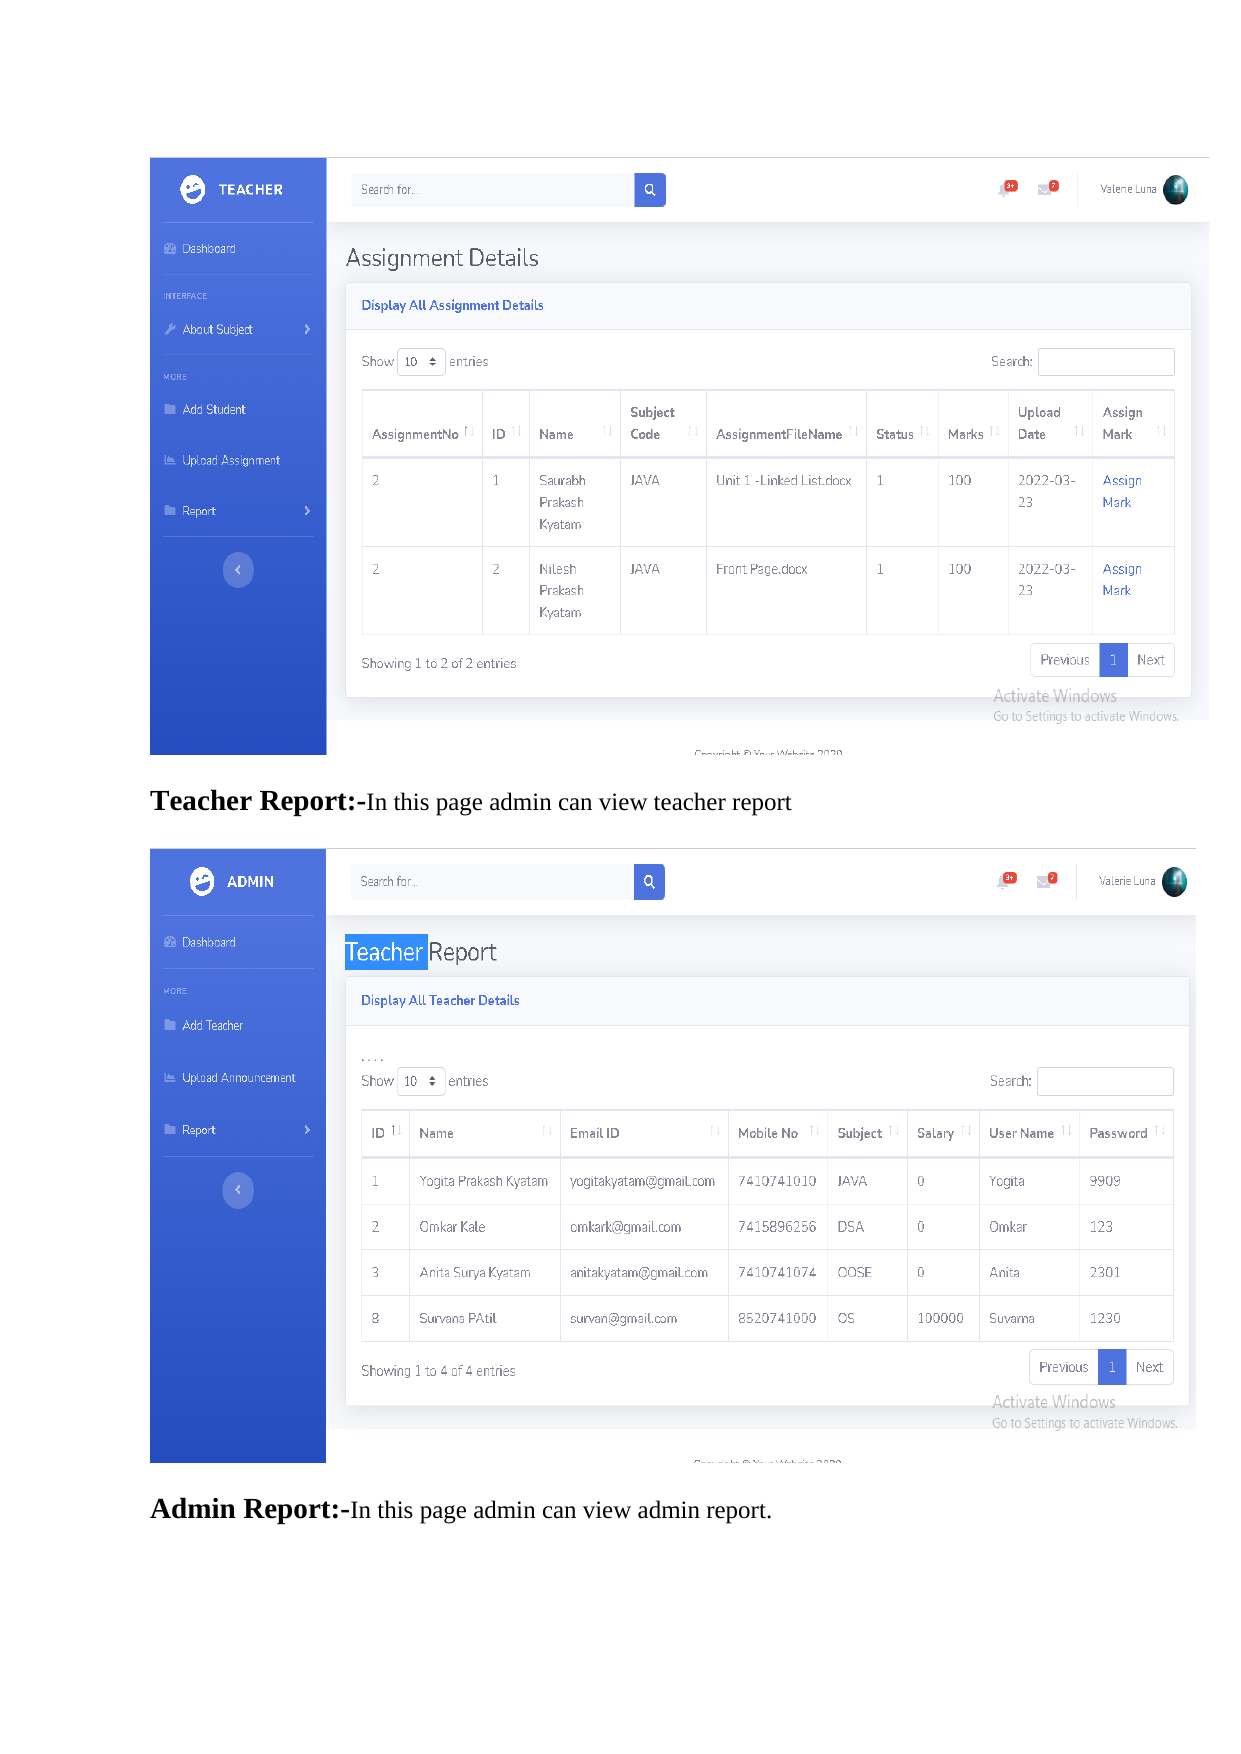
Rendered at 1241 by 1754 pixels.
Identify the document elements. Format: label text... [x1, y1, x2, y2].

text Admin Report:-In this page admin can view admin report. [150, 1491, 1090, 1525]
picture [150, 155, 1210, 755]
picture [150, 846, 1197, 1463]
text Teacher Report:-In this page admin can view teacher report [150, 783, 1090, 817]
